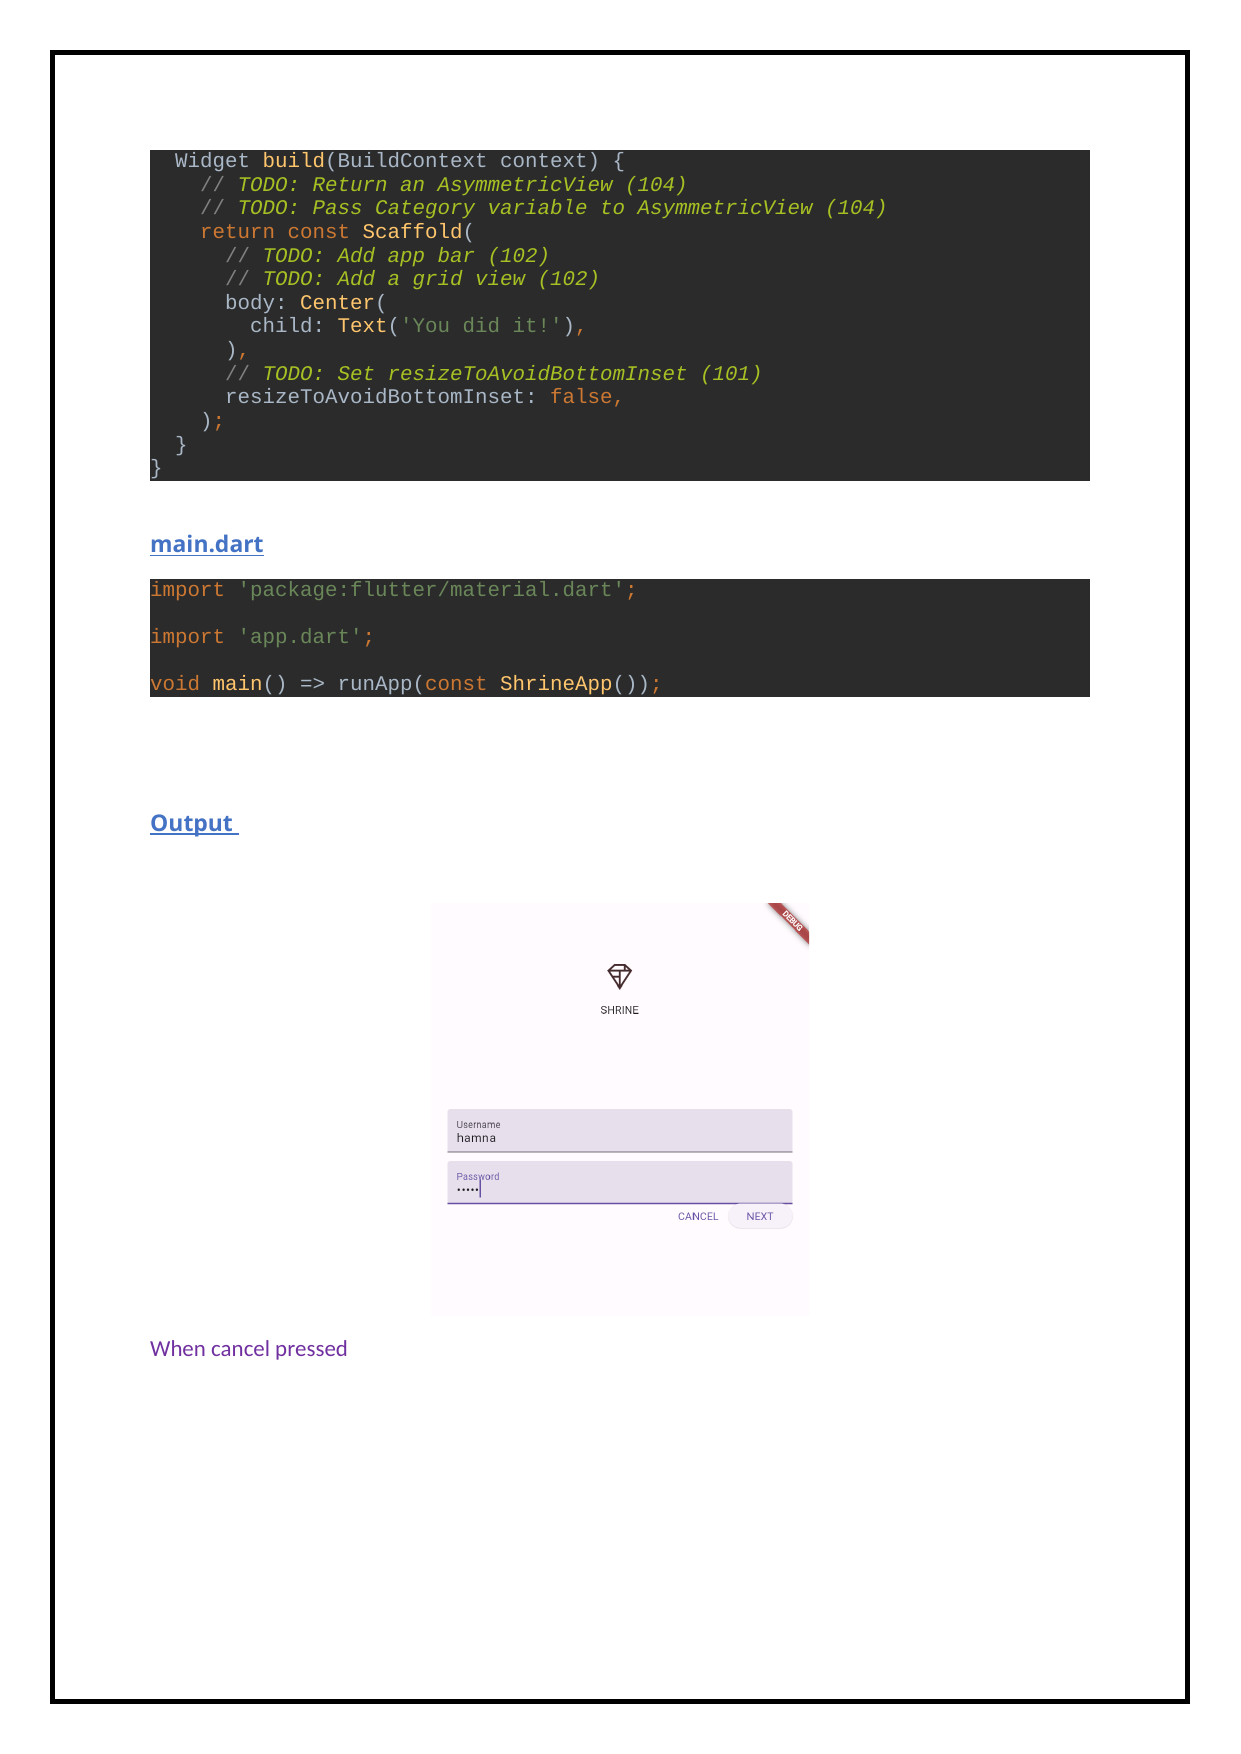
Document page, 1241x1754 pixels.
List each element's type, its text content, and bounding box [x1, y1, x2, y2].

text When cancel pressed [150, 1334, 1090, 1362]
text main.dart [150, 528, 1090, 559]
text import 'package:flutter/material.dart'; import 'app.dart'; void main() => runApp(const ShrineApp()); [150, 579, 1090, 697]
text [150, 150, 1090, 481]
picture [431, 903, 810, 1316]
text Output [150, 807, 1090, 838]
